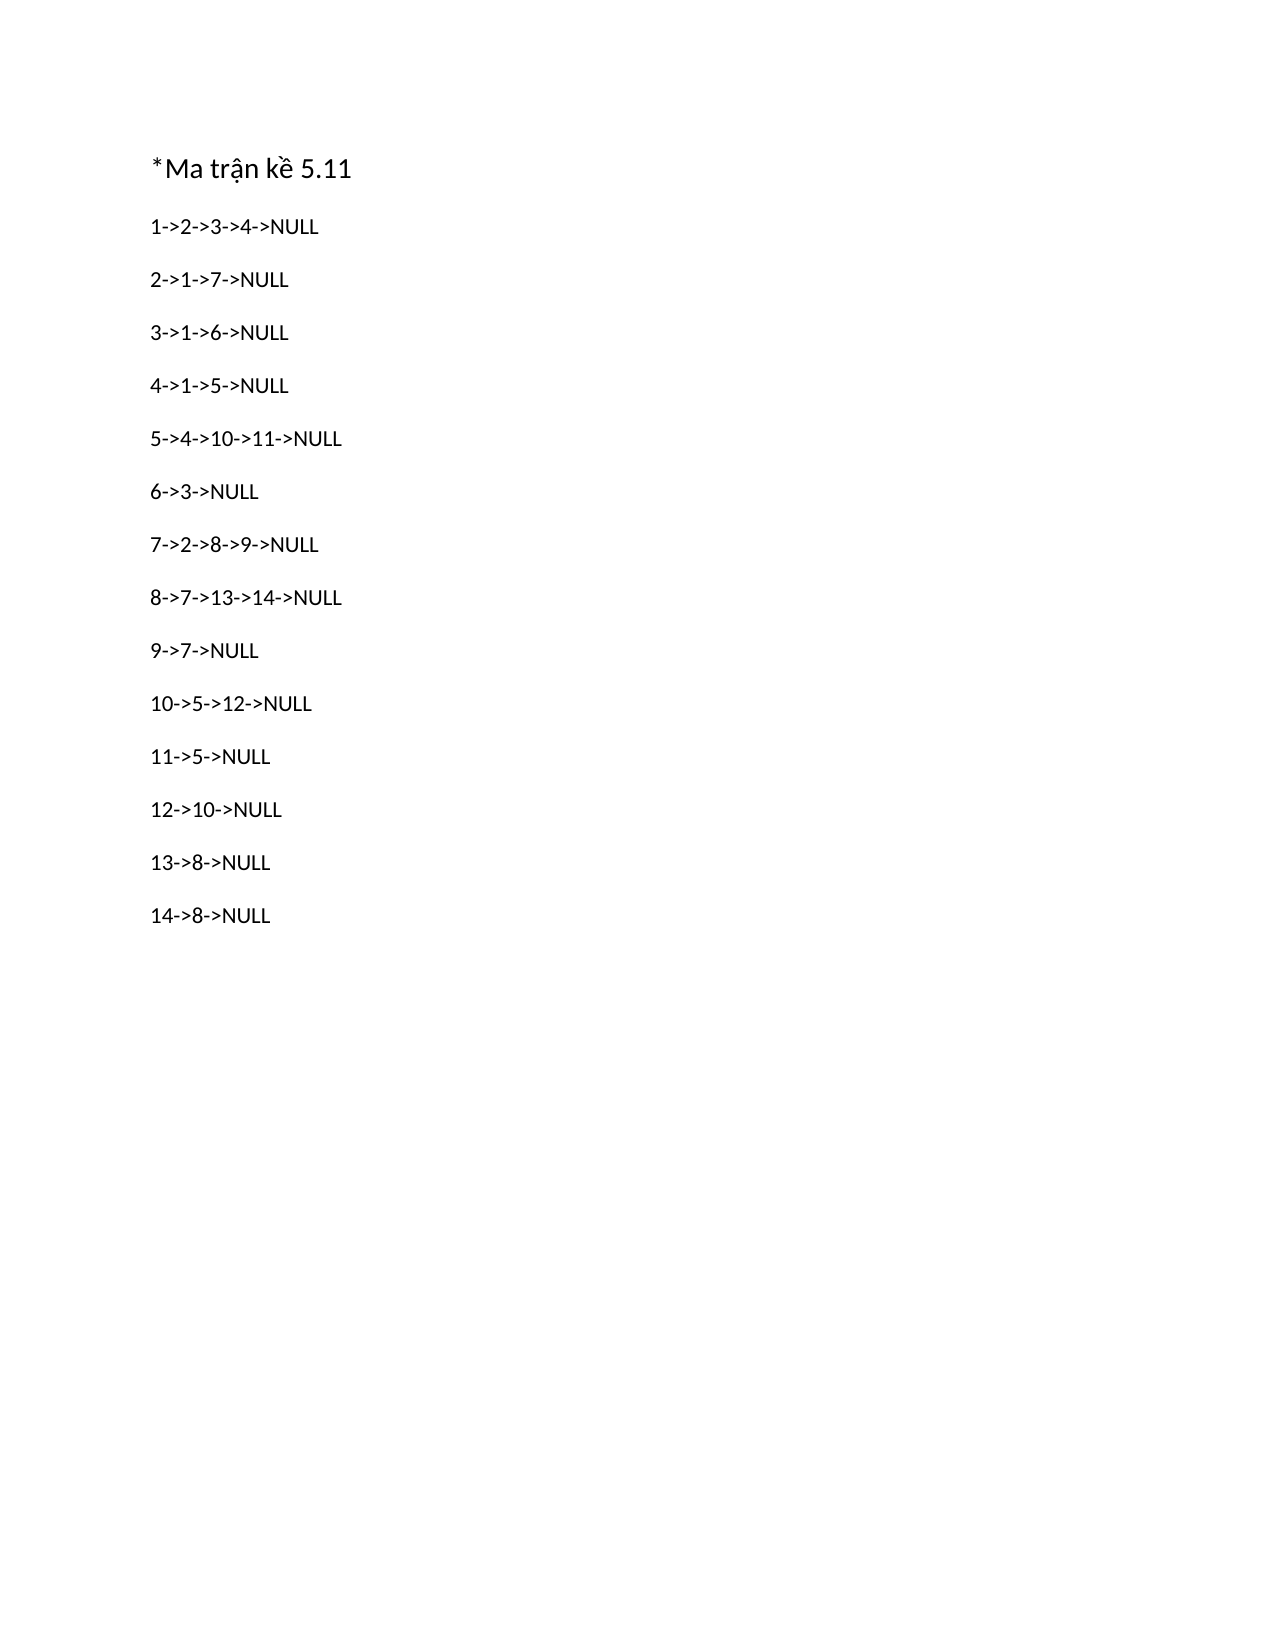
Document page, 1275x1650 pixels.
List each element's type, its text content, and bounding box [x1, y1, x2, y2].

text 5->4->10->11->NULL [150, 424, 1125, 452]
text 8->7->13->14->NULL [150, 583, 1125, 611]
text 13->8->NULL [150, 848, 1125, 876]
text *Ma trận kề 5.11 [150, 150, 1125, 186]
text 1->2->3->4->NULL [150, 212, 1125, 240]
text 11->5->NULL [150, 742, 1125, 770]
text 3->1->6->NULL [150, 318, 1125, 346]
text 6->3->NULL [150, 477, 1125, 505]
text 7->2->8->9->NULL [150, 530, 1125, 558]
text 10->5->12->NULL [150, 689, 1125, 717]
text 2->1->7->NULL [150, 265, 1125, 293]
text 14->8->NULL [150, 901, 1125, 929]
text 9->7->NULL [150, 636, 1125, 664]
text 4->1->5->NULL [150, 371, 1125, 399]
text 12->10->NULL [150, 795, 1125, 823]
